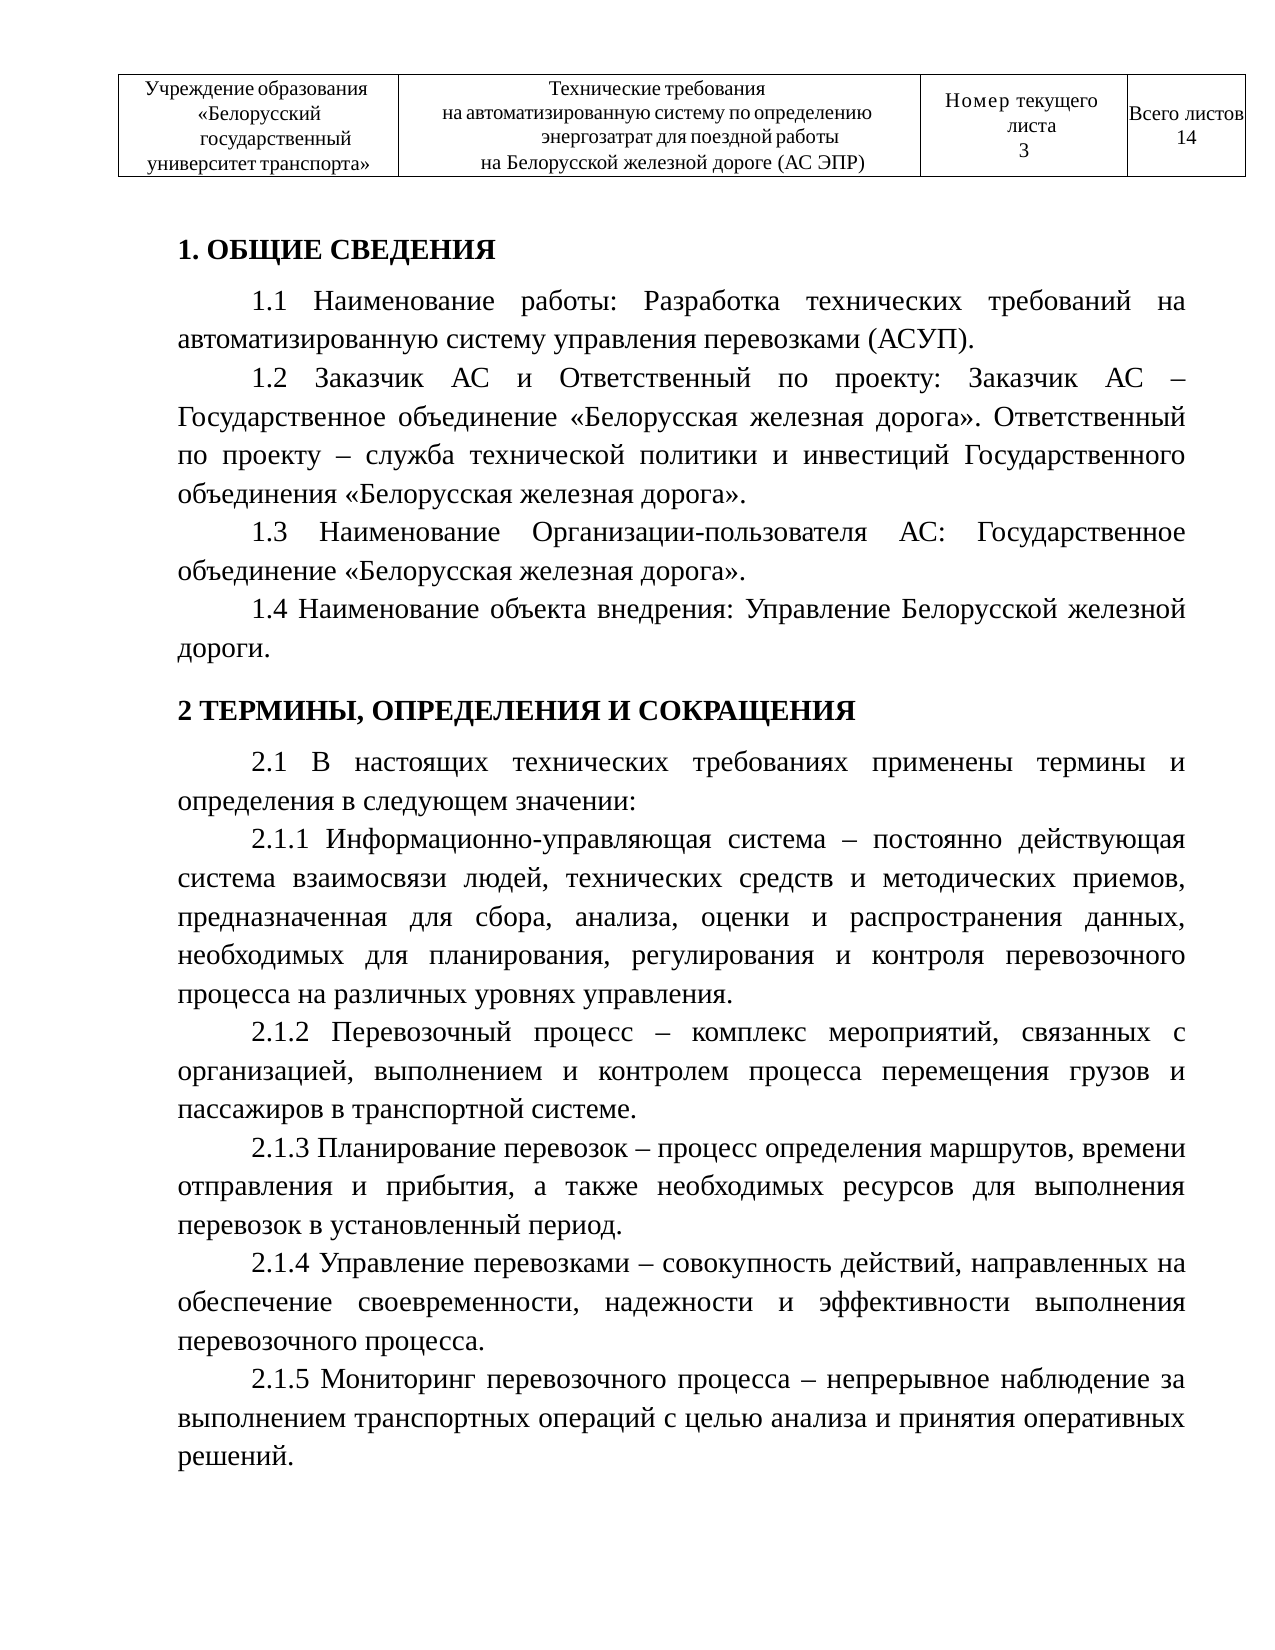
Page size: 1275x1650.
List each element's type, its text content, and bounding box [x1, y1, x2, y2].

text 2.1.1 Информационно-управляющая система – постоянно действующая система взаимосвязи людей, технических средств и методических приемов, предназначенная для сбора, анализа, оценки и распространения данных, необходимых для планирования, регулирования и контроля перевозочного процесса на различных уровнях управления. [177, 822, 1186, 1009]
text 2.1.3 Планирование перевозок – процесс определения маршрутов, времени отправления и прибытия, а также необходимых ресурсов для выполнения перевозок в установленный период. [177, 1130, 1186, 1241]
text 1.2 Заказчик АС и Ответственный по проекту: Заказчик АС – Государственное объединение «Белорусская железная дорога». Ответственный по проекту – служба технической политики и инвестиций Государственного объединения «Белорусская железная дорога». [177, 360, 1186, 509]
text 1.1 Наименование работы: Разработка технических требований на автоматизированную систему управления перевозками (АСУП). [177, 283, 1186, 355]
text 2.1.2 Перевозочный процесс – комплекс мероприятий, связанных с организацией, выполнением и контролем процесса перемещения грузов и пассажиров в транспортной системе. [177, 1014, 1186, 1125]
text 2.1 В настоящих технических требованиях применены термины и определения в следующем значении: [177, 744, 1186, 817]
text 2.1.4 Управление перевозками – совокупность действий, направленных на обеспечение своевременности, надежности и эффективности выполнения перевозочного процесса. [177, 1246, 1186, 1356]
text 1.3 Наименование Организации-пользователя АС: Государственное объединение «Белорусская железная дорога». [177, 514, 1186, 586]
text 2 ТЕРМИНЫ, ОПРЕДЕЛЕНИЯ И СОКРАЩЕНИЯ [177, 693, 1186, 727]
text 2.1.5 Мониторинг перевозочного процесса – непрерывное наблюдение за выполнением транспортных операций с целью анализа и принятия оперативных решений. [177, 1361, 1186, 1472]
text 1. ОБЩИЕ СВЕДЕНИЯ [177, 232, 1186, 266]
text 1.4 Наименование объекта внедрения: Управление Белорусской железной дороги. [177, 591, 1186, 663]
